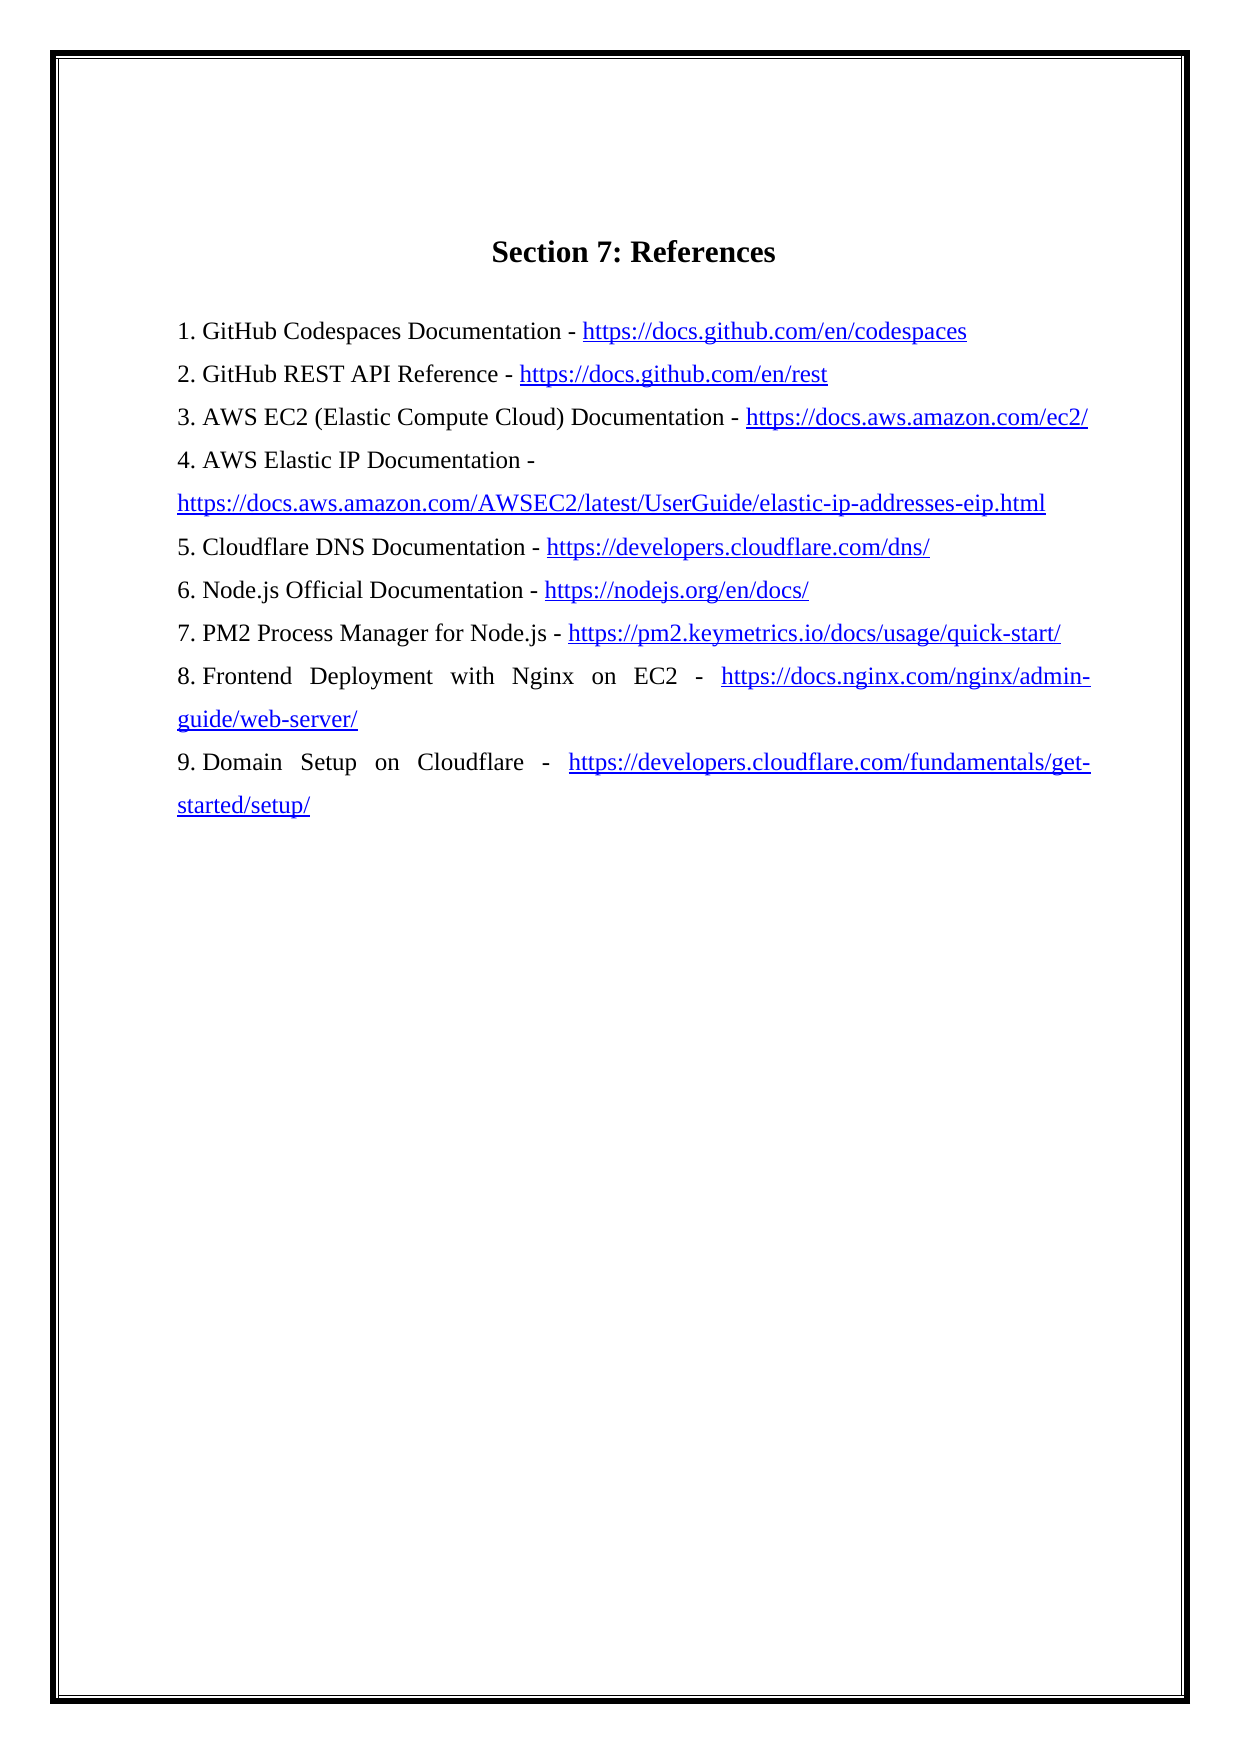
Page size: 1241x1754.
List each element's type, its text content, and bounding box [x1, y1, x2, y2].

list Frontend Deployment with Nginx on EC2 - https://docs.nginx.com/nginx/admin-guide/web-server/ [177, 661, 1090, 733]
list PM2 Process Manager for Node.js - https://pm2.keymetrics.io/docs/usage/quick-start/ [177, 618, 1090, 647]
list AWS EC2 (Elastic Compute Cloud) Documentation - https://docs.aws.amazon.com/ec2/ [177, 402, 1090, 431]
list Domain Setup on Cloudflare - https://developers.cloudflare.com/fundamentals/get-started/setup/ [177, 747, 1090, 819]
list Cloudflare DNS Documentation - https://developers.cloudflare.com/dns/ [177, 532, 1090, 560]
list Section 7: References [177, 233, 1090, 269]
list AWS Elastic IP Documentation - https://docs.aws.amazon.com/AWSEC2/latest/UserGuide/elastic-ip-addresses-eip.html [177, 445, 1090, 517]
list GitHub Codespaces Documentation - https://docs.github.com/en/codespaces [177, 316, 1090, 345]
list Node.js Official Documentation - https://nodejs.org/en/docs/ [177, 575, 1090, 603]
list GitHub REST API Reference - https://docs.github.com/en/rest [177, 359, 1090, 388]
